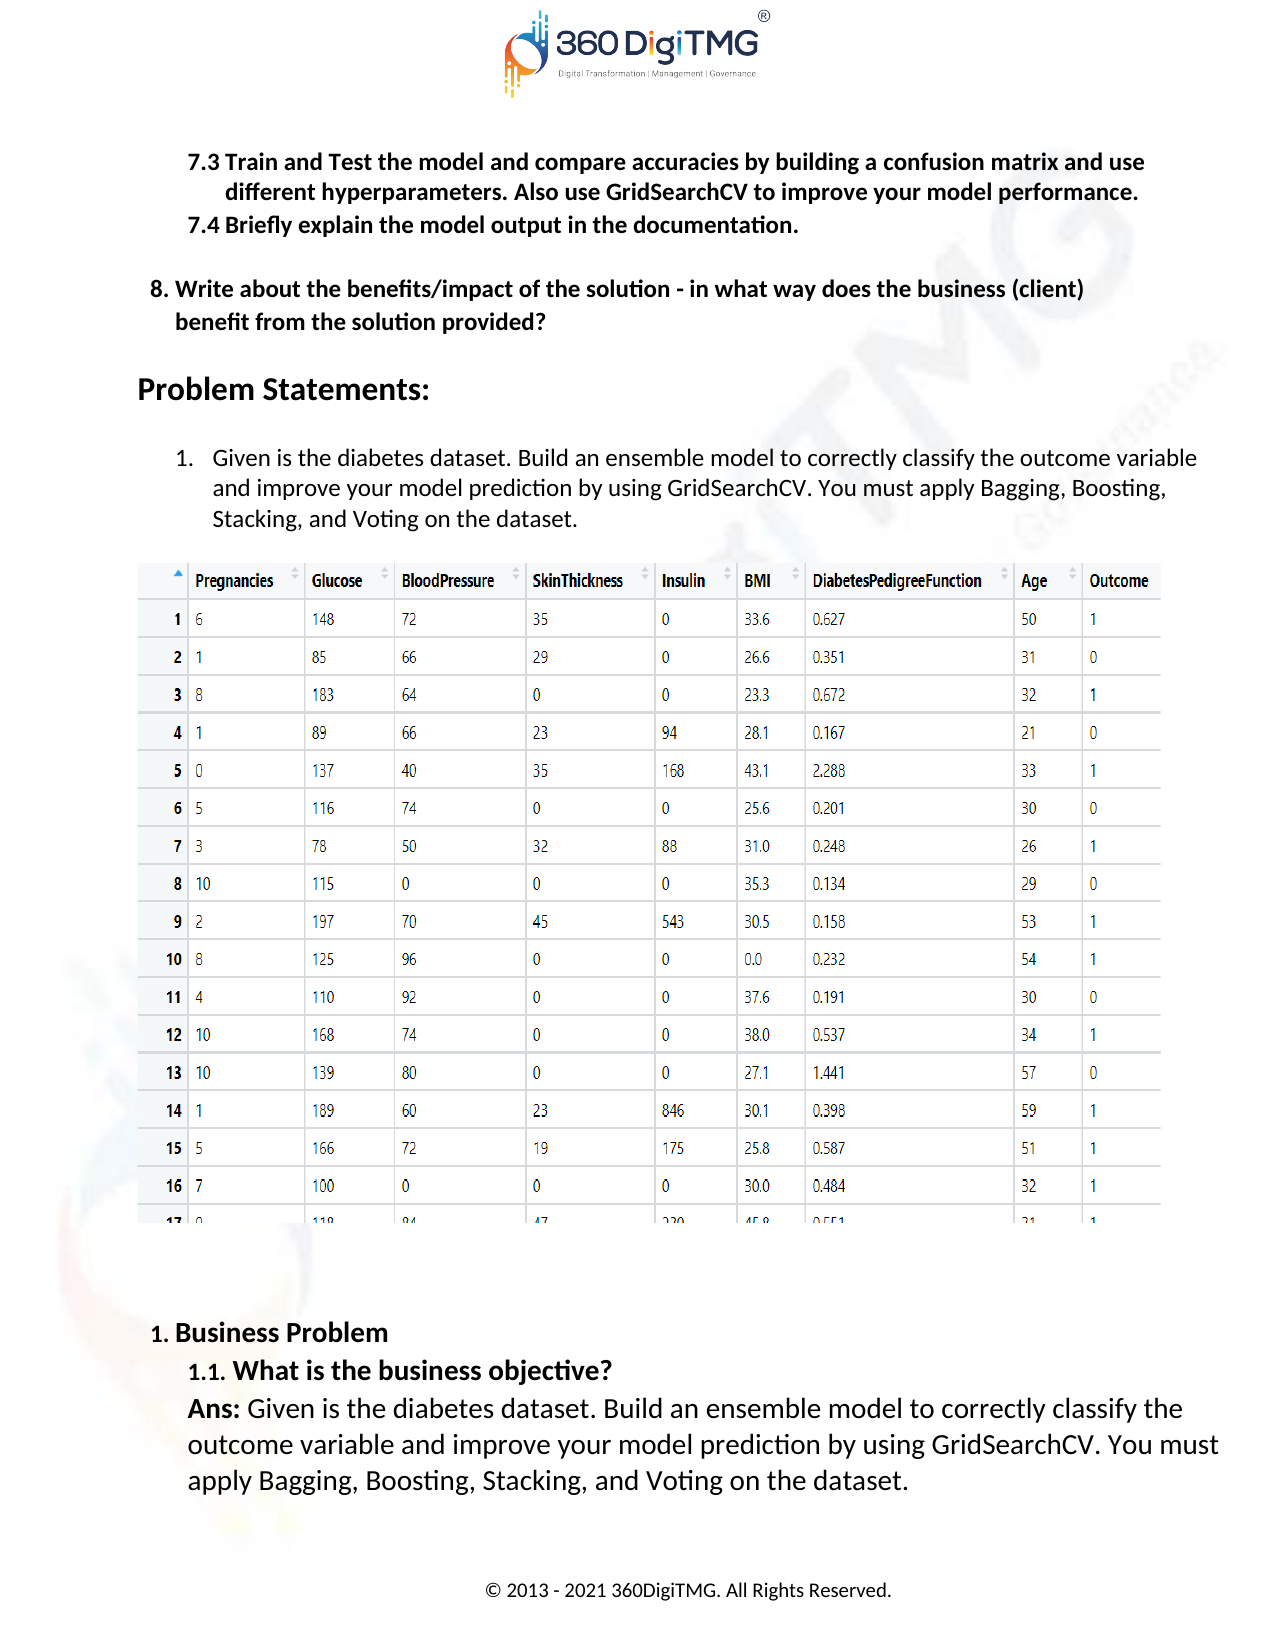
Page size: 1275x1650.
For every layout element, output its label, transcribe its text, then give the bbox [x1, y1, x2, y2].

list Train and Test the model and compare accuracies by building a confusion matrix and use different hyperparameters. Also use GridSearchCV to improve your model performance. [187, 146, 1239, 207]
picture [56, 146, 1230, 1555]
list What is the business objective? [187, 1352, 1239, 1388]
text Problem Statements: [137, 368, 1239, 409]
list Given is the diabetes dataset. Build an ensemble model to correctly classify the outcome variable and improve your model prediction by using GridSearchCV. You must apply Bagging, Boosting, Stacking, and Voting on the dataset. [175, 442, 1239, 533]
list Write about the benefits/impact of the solution - in what way does the business (client) benefit from the solution provided? [150, 274, 1092, 336]
list Briefly explain the model output in the documentation. [187, 209, 1239, 240]
text Ans: Given is the diabetes dataset. Build an ensemble model to correctly classify the outcome variable and improve your model prediction by using GridSearchCV. You must apply Bagging, Boosting, Stacking, and Voting on the dataset. [187, 1390, 1239, 1497]
picture [500, 5, 774, 103]
list Business Problem [150, 1314, 1239, 1350]
